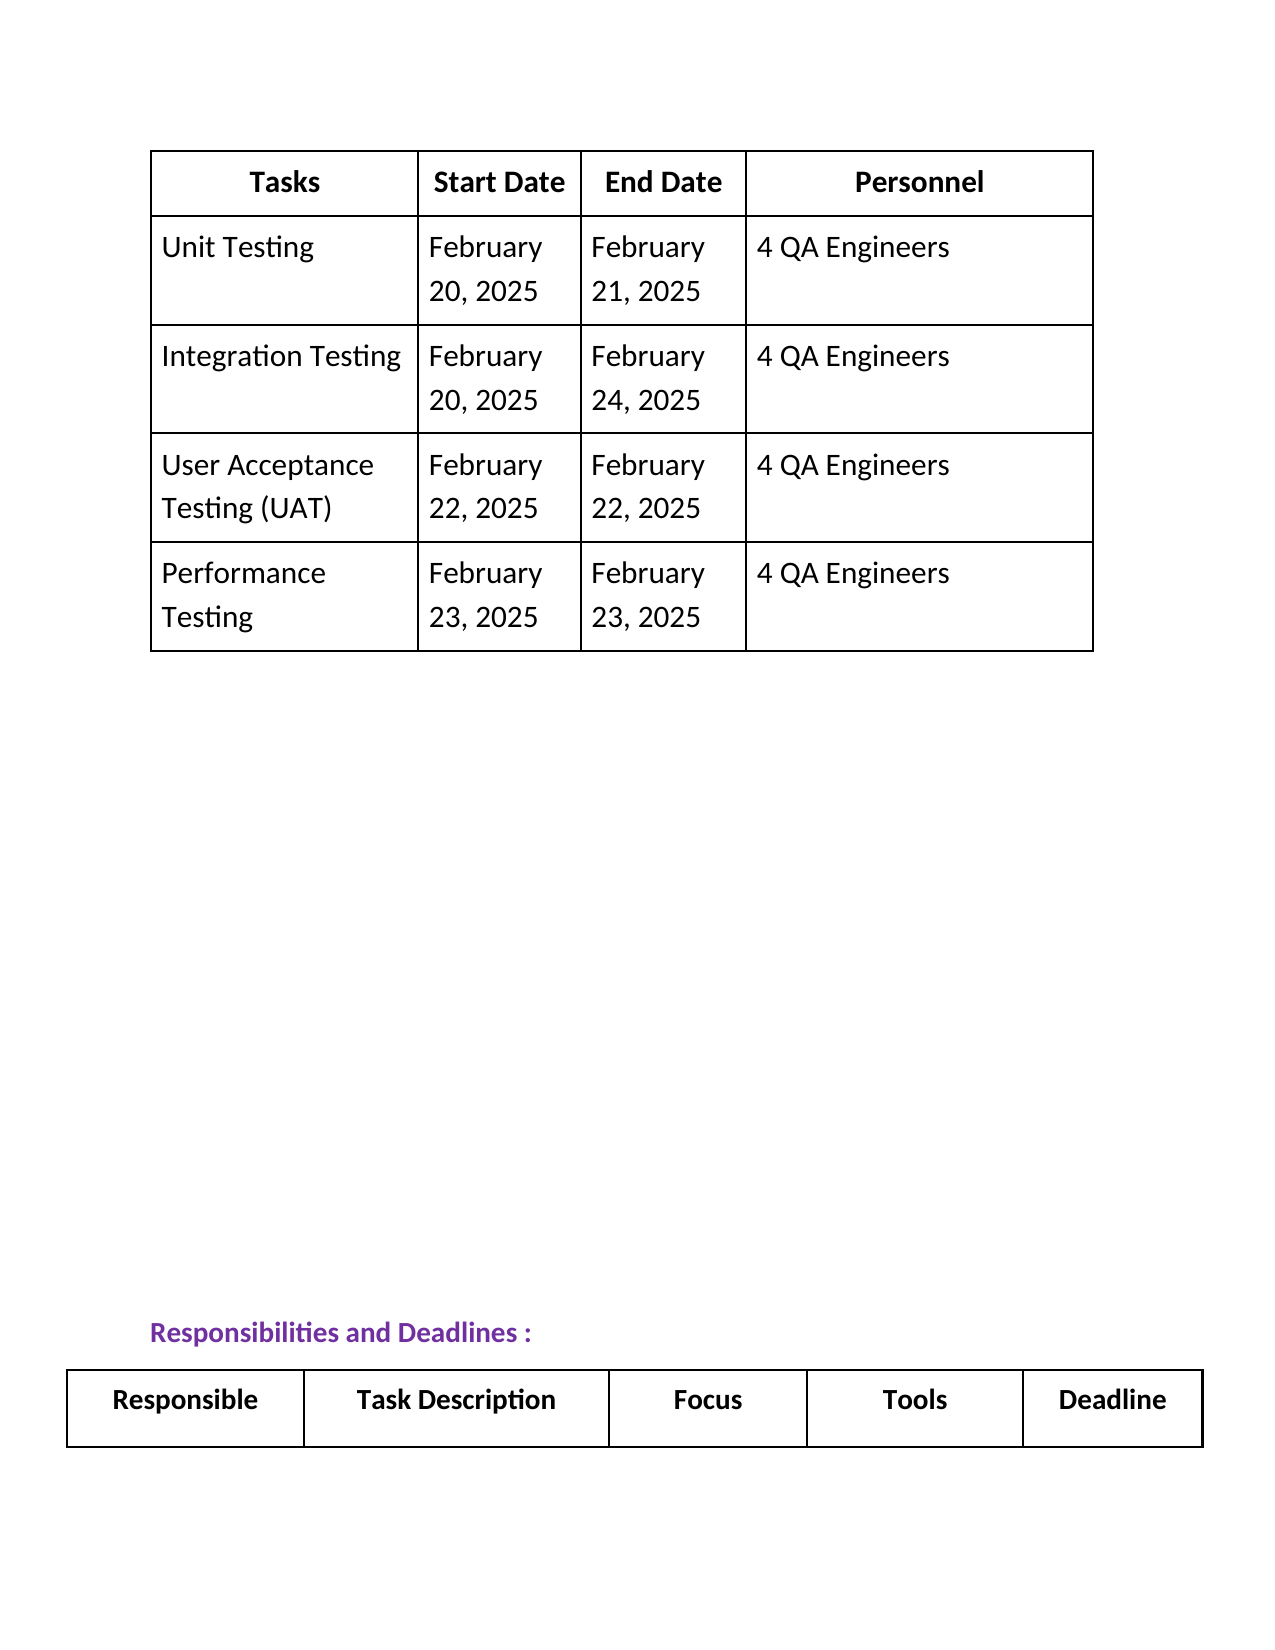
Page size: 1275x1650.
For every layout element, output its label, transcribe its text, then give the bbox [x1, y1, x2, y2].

table_cell February 22, 2025 [582, 434, 745, 541]
table_cell February 23, 2025 [419, 543, 580, 649]
table_cell Performance Testing [152, 543, 417, 649]
table_cell 4 QA Engineers [747, 217, 1092, 323]
table_cell 4 QA Engineers [747, 543, 1092, 649]
table_cell February 20, 2025 [419, 326, 580, 432]
table_cell February 20, 2025 [419, 217, 580, 323]
table_cell 4 QA Engineers [747, 434, 1092, 541]
table_header Task Description [305, 1371, 608, 1446]
table_cell Integration Testing [152, 326, 417, 432]
table_cell User Acceptance Testing (UAT) [152, 434, 417, 541]
table_cell February 22, 2025 [419, 434, 580, 541]
table_cell February 21, 2025 [582, 217, 745, 323]
table_header End Date [582, 152, 745, 215]
table_cell Unit Testing [152, 217, 417, 323]
table_cell February 23, 2025 [582, 543, 745, 649]
table_header Start Date [419, 152, 580, 215]
text Responsibilities and Deadlines : [150, 1314, 1125, 1349]
table_header Responsible [68, 1371, 303, 1446]
table_header Deadline [1024, 1371, 1201, 1446]
table_header Tools [808, 1371, 1022, 1446]
table_cell 4 QA Engineers [747, 326, 1092, 432]
table_header Personnel [747, 152, 1092, 215]
table_header Focus [610, 1371, 806, 1446]
table_cell February 24, 2025 [582, 326, 745, 432]
table_header Tasks [152, 152, 417, 215]
